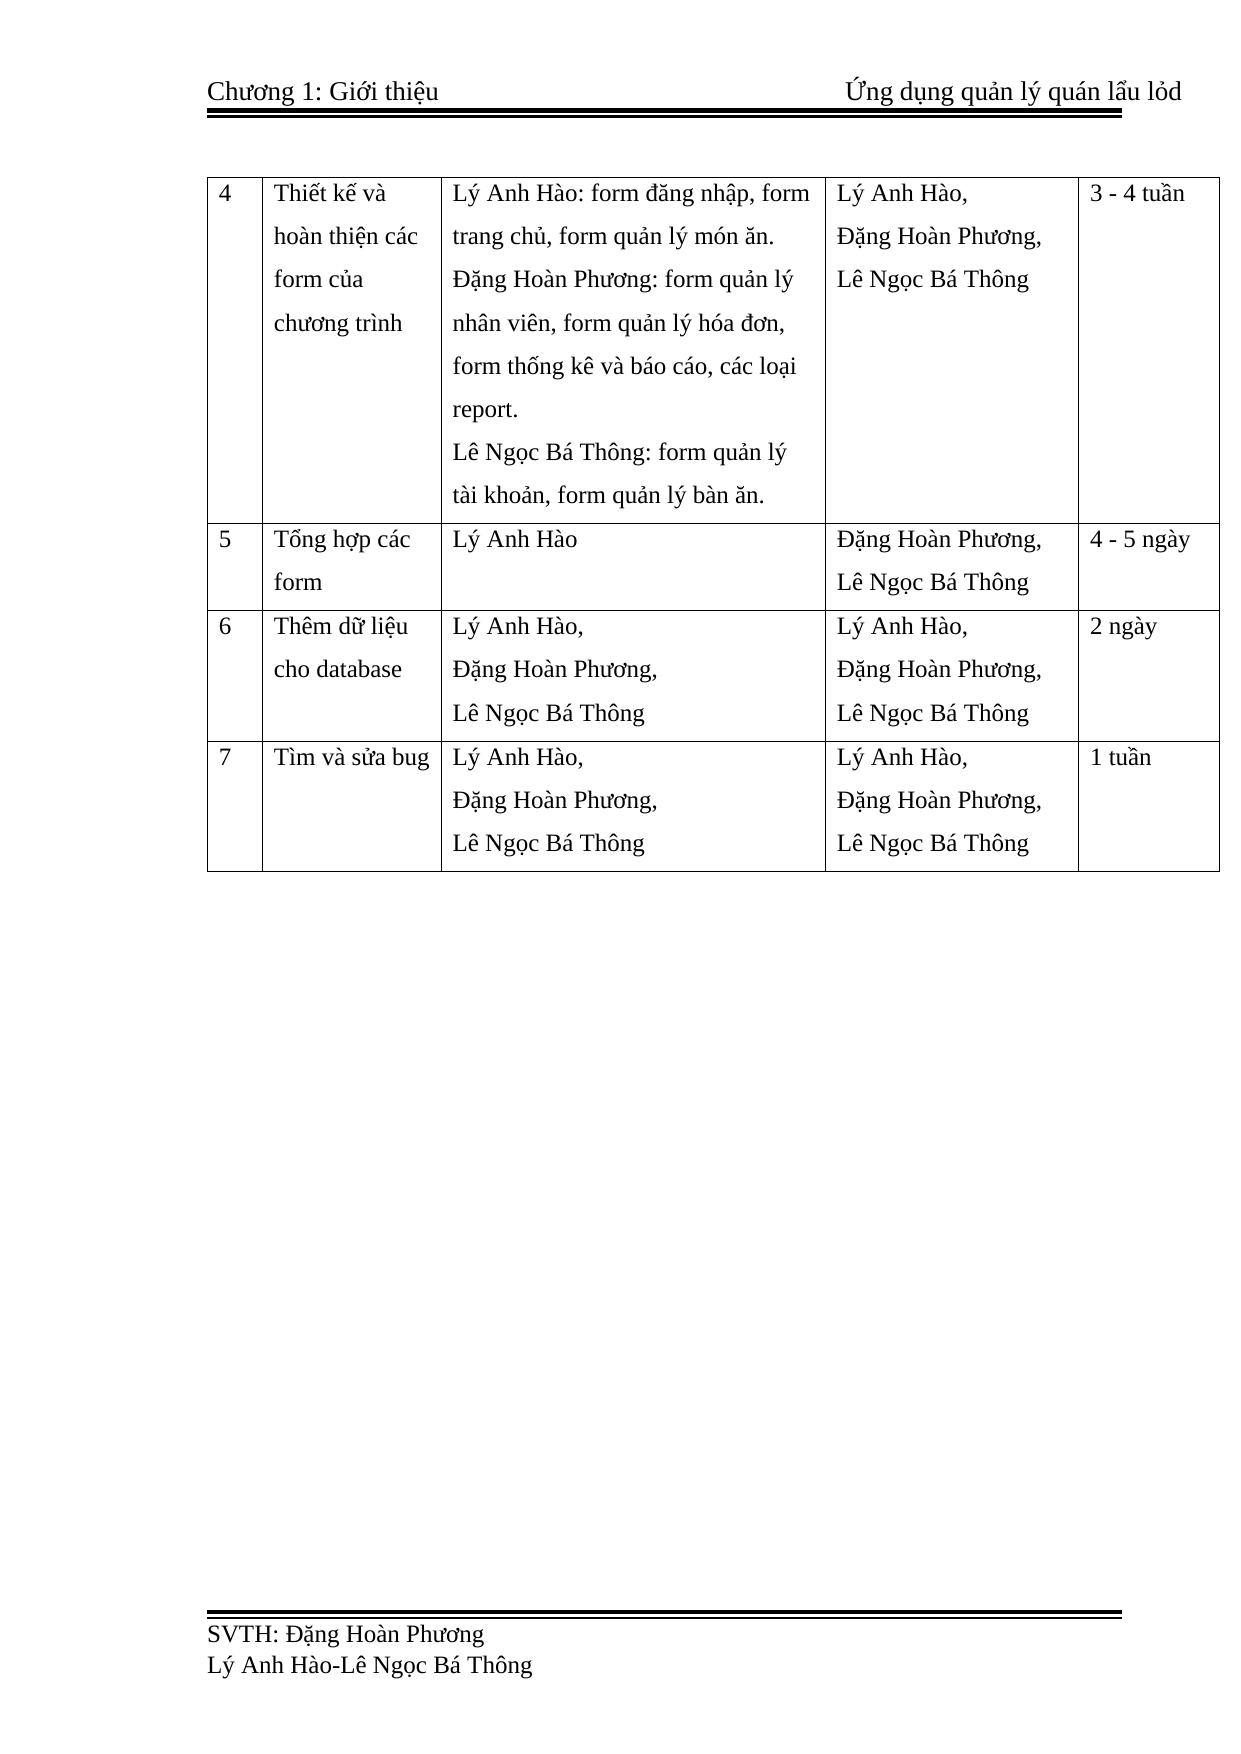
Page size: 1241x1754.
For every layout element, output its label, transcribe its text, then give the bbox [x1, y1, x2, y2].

table_cell 6 [208, 611, 262, 741]
table_cell 1 tuần [1079, 742, 1219, 871]
table_cell 5 [208, 524, 262, 610]
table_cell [826, 178, 1078, 523]
table_cell 7 [208, 742, 262, 871]
table_cell Tìm và sửa bug [263, 742, 441, 871]
table_cell Thêm dữ liệu cho database [263, 611, 441, 741]
table_cell Lý Anh Hào [442, 524, 825, 610]
table_cell Lý Anh Hào, Đặng Hoàn Phương, Lê Ngọc Bá Thông [826, 742, 1078, 871]
table_cell Đặng Hoàn Phương, Lê Ngọc Bá Thông [826, 524, 1078, 610]
table_cell Lý Anh Hào, Đặng Hoàn Phương, Lê Ngọc Bá Thông [826, 611, 1078, 741]
table_cell 3 - 4 tuần [1079, 178, 1219, 523]
table_cell Thiết kế và hoàn thiện các form của chương trình [263, 178, 441, 523]
table_cell 2 ngày [1079, 611, 1219, 741]
table_cell 4 [208, 178, 262, 523]
table_cell Lý Anh Hào, Đặng Hoàn Phương, Lê Ngọc Bá Thông [442, 742, 825, 871]
table_cell Lý Anh Hào: form đăng nhập, form trang chủ, form quản lý món ăn. Đặng Hoàn Phương: form quản lý nhân viên, form quản lý hóa đơn, form thống kê và báo cáo, các loại report. Lê Ngọc Bá Thông: form quản lý tài khoản, form quản lý bàn ăn. [442, 178, 825, 523]
table_cell Lý Anh Hào, Đặng Hoàn Phương, Lê Ngọc Bá Thông [442, 611, 825, 741]
table_cell Tổng hợp các form [263, 524, 441, 610]
table_cell 4 - 5 ngày [1079, 524, 1219, 610]
